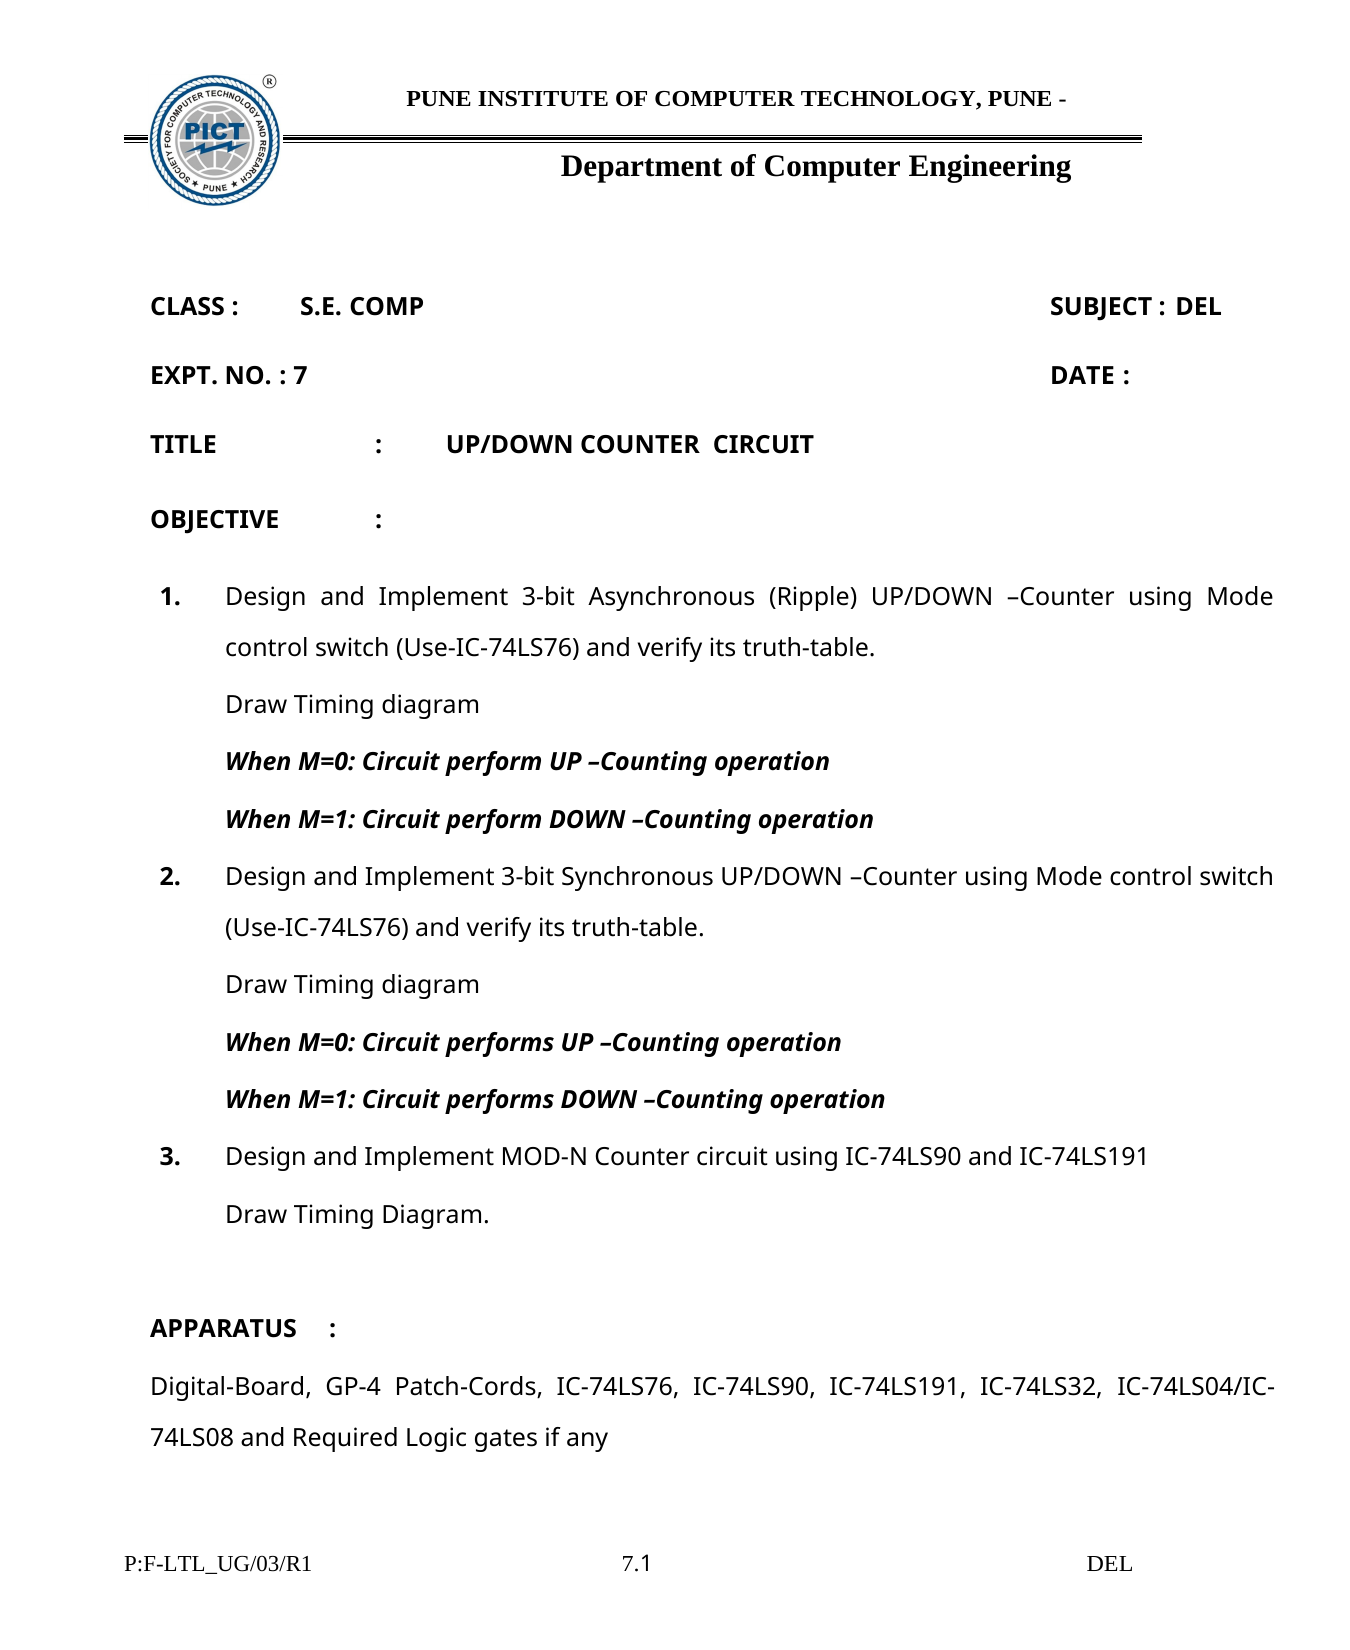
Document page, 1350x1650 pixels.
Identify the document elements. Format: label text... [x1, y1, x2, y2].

subtitle CLASS : S.E. COMP SUBJECT : DEL [150, 288, 1275, 323]
text Draw Timing diagram [225, 967, 1275, 1001]
text OBJECTIVE : [150, 501, 1275, 535]
picture [148, 74, 283, 209]
text When M=0: Circuit performs UP –Counting operation [225, 1024, 1275, 1058]
list Design and Implement 3-bit Synchronous UP/DOWN –Counter using Mode control switch (Use-IC-74LS76) and verify its truth-table. [159, 859, 1275, 944]
list Design and Implement MOD-N Counter circuit using IC-74LS90 and IC-74LS191 [159, 1139, 1275, 1173]
text When M=1: Circuit performs DOWN –Counting operation [225, 1082, 1275, 1116]
text Draw Timing diagram [225, 687, 1275, 721]
text Digital-Board, GP-4 Patch-Cords, IC-74LS76, IC-74LS90, IC-74LS191, IC-74LS32, IC-74LS04/IC-74LS08 and Required Logic gates if any [150, 1368, 1275, 1454]
text When M=0: Circuit perform UP –Counting operation [225, 744, 1275, 778]
text When M=1: Circuit perform DOWN –Counting operation [225, 801, 1275, 835]
text APPARATUS : [150, 1311, 1275, 1345]
list Design and Implement 3-bit Asynchronous (Ripple) UP/DOWN –Counter using Mode control switch (Use-IC-74LS76) and verify its truth-table. [159, 578, 1275, 663]
text EXPT. NO. : 7 DATE : [150, 357, 1275, 391]
list Draw Timing Diagram. [225, 1196, 1275, 1230]
text TITLE : UP/DOWN COUNTER CIRCUIT [150, 427, 1275, 461]
